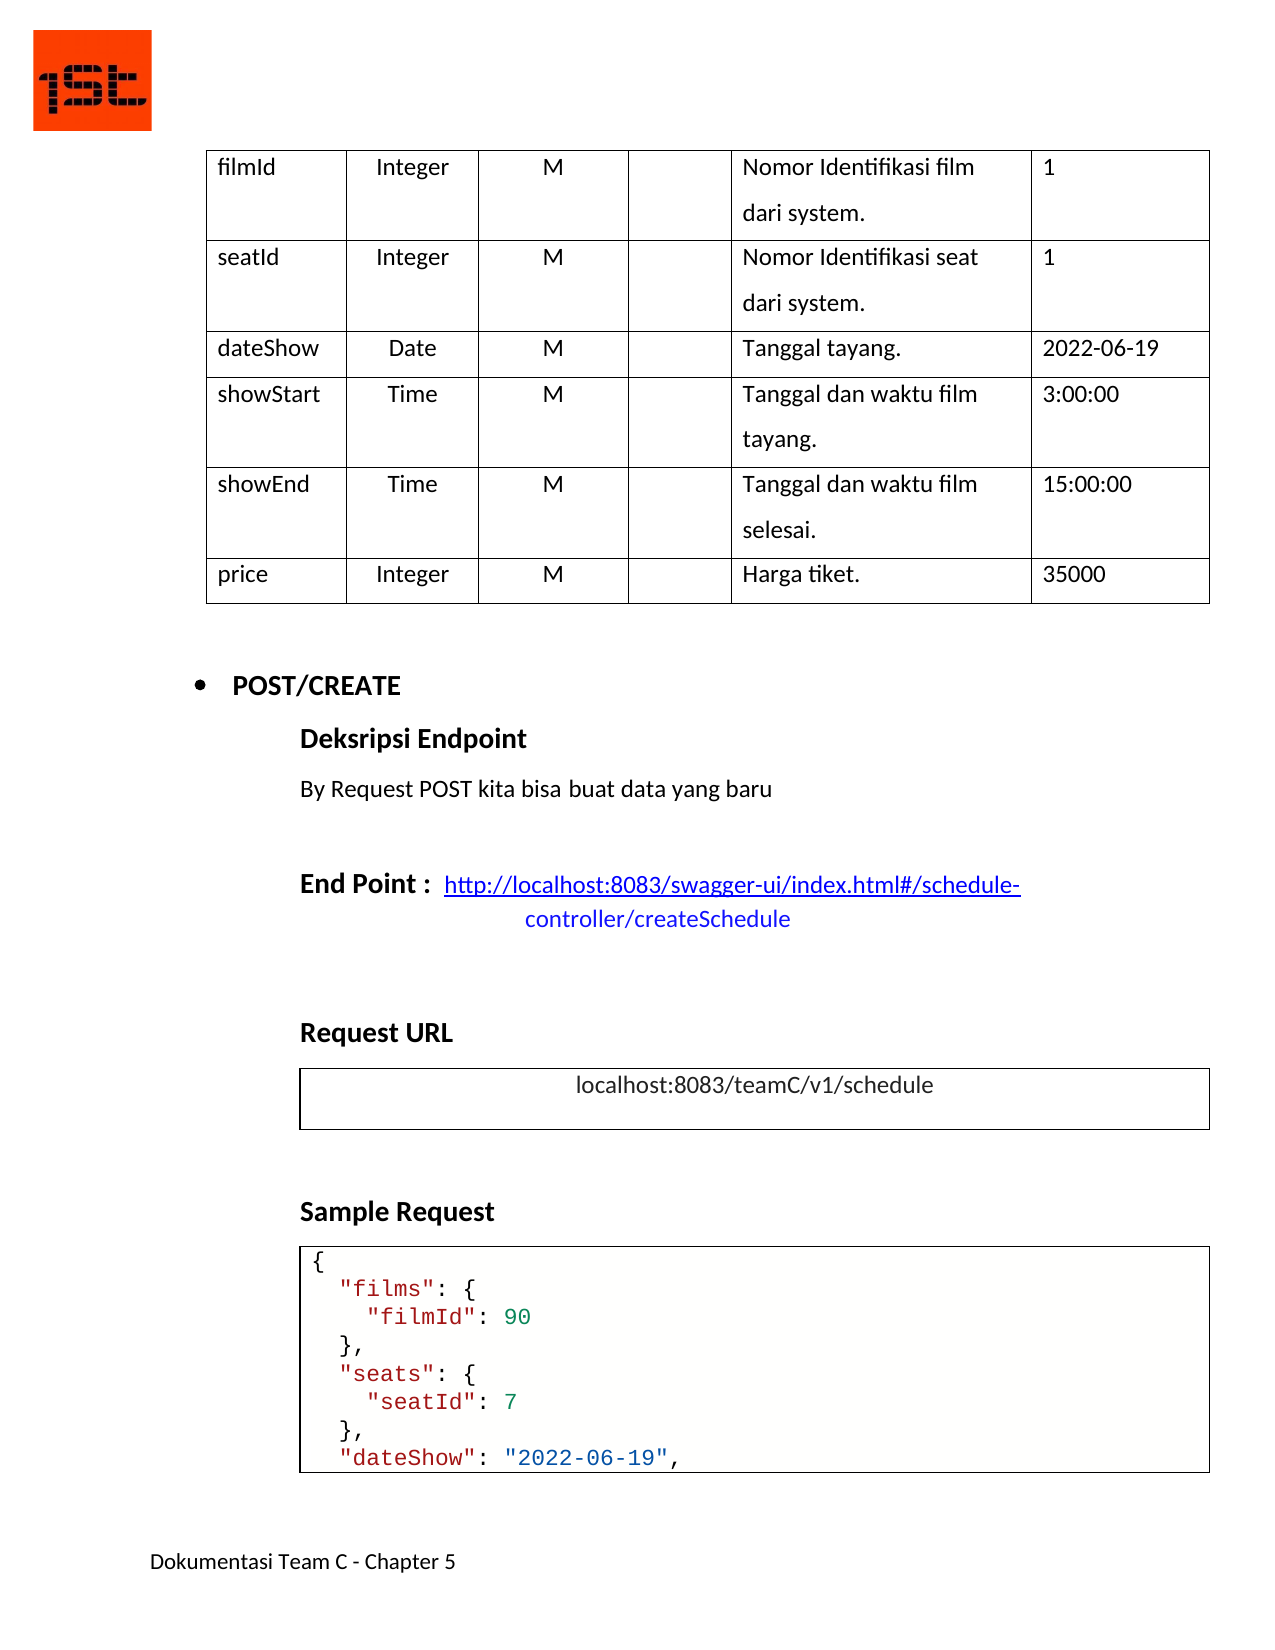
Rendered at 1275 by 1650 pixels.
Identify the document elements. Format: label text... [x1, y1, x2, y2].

table_cell M [479, 468, 628, 557]
table_cell filmId [207, 151, 346, 240]
text Request URL [300, 1014, 1125, 1050]
picture [33, 30, 152, 131]
table_cell [629, 332, 731, 377]
table_cell Integer [347, 241, 478, 331]
table_cell M [479, 151, 628, 240]
table_cell showStart [207, 378, 346, 467]
table_cell [629, 559, 731, 603]
text Sample Request [300, 1193, 1125, 1228]
table_cell Integer [347, 559, 478, 603]
table_cell [629, 378, 731, 467]
table_cell [629, 241, 731, 331]
table_cell showEnd [207, 468, 346, 557]
table_cell 1 [1032, 241, 1209, 331]
table_cell [629, 151, 731, 240]
table_cell price [207, 559, 346, 603]
table_cell Integer [347, 151, 478, 240]
list Deksripsi Endpoint [300, 720, 1125, 756]
table_cell M [479, 378, 628, 467]
table_cell Time [347, 468, 478, 557]
table_cell Tanggal tayang. [732, 332, 1031, 377]
table_header localhost:8083/teamC/v1/schedule [301, 1069, 1209, 1129]
table_cell M [479, 332, 628, 377]
table_cell 15:00:00 [1032, 468, 1209, 557]
table_cell 2022-06-19 [1032, 332, 1209, 377]
table_cell Tanggal dan waktu film tayang. [732, 378, 1031, 467]
table_cell Tanggal dan waktu film selesai. [732, 468, 1031, 557]
table_cell M [479, 241, 628, 331]
table_cell 3:00:00 [1032, 378, 1209, 467]
text End Point : http://localhost:8083/swagger-ui/index.html#/schedule- controller/createSchedule [225, 865, 1125, 933]
table_cell Time [347, 378, 478, 467]
table_cell seatId [207, 241, 346, 331]
table_cell dateShow [207, 332, 346, 377]
table_cell Harga tiket. [732, 559, 1031, 603]
list POST/CREATE [195, 667, 1125, 702]
table_cell M [479, 559, 628, 603]
table_cell [629, 468, 731, 557]
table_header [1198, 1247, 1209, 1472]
table_cell Date [347, 332, 478, 377]
table_cell Nomor Identifikasi seat dari system. [732, 241, 1031, 331]
text By Request POST kita bisa buat data yang baru [300, 774, 1125, 804]
table_cell 35000 [1032, 559, 1209, 603]
table_cell 1 [1032, 151, 1209, 240]
table_cell Nomor Identifikasi film dari system. [732, 151, 1031, 240]
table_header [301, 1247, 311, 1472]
